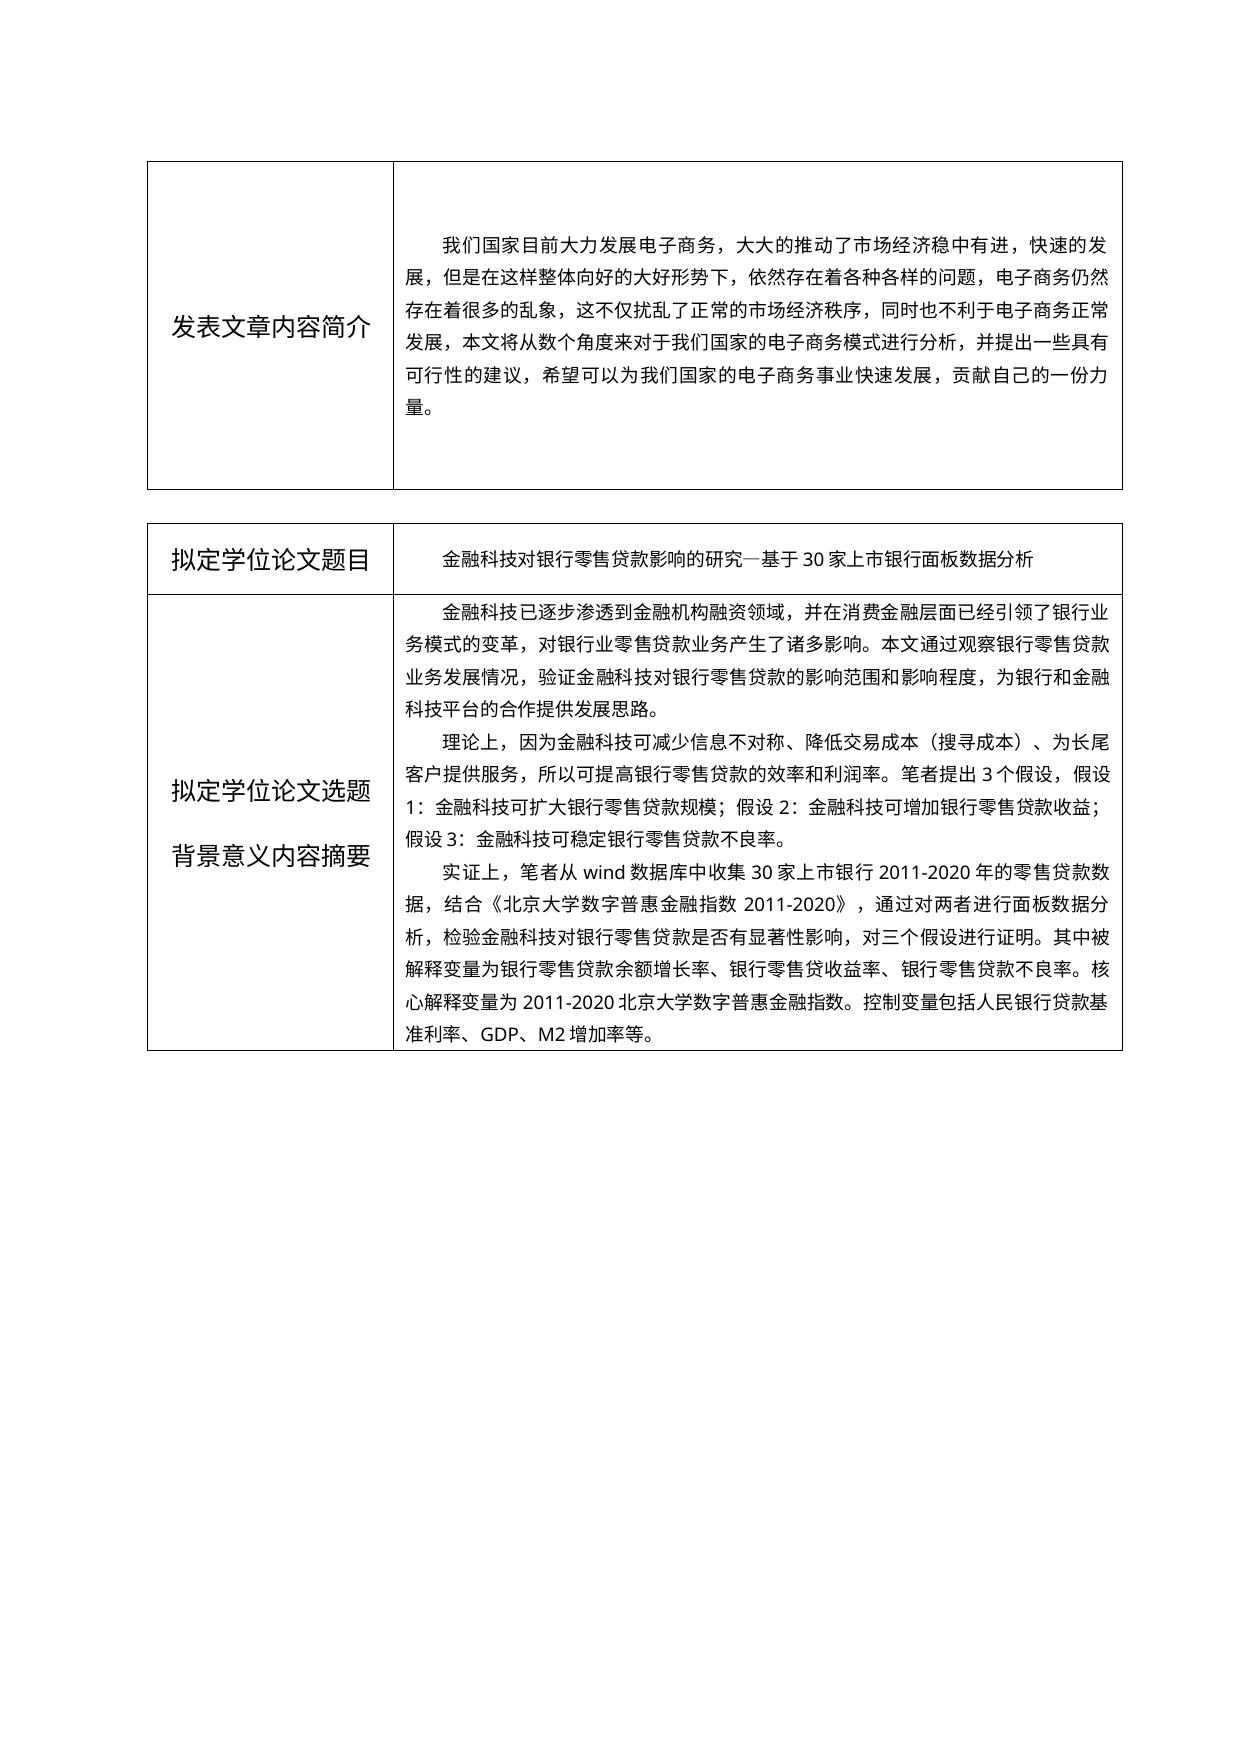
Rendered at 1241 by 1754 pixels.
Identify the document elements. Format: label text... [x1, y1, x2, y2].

table_cell 拟定学位论文选题背景意义内容摘要 [148, 595, 393, 1050]
table_cell 金融科技已逐步渗透到金融机构融资领域，并在消费金融层面已经引领了银行业务模式的变革，对银行业零售贷款业务产生了诸多影响。本文通过观察银行零售贷款业务发展情况，验证金融科技对银行零售贷款的影响范围和影响程度，为银行和金融科技平台的合作提供发展思路。 理论上，因为金融科技可减少信息不对称、降低交易成本（搜寻成本）、为长尾客户提供服务，所以可提高银行零售贷款的效率和利润率。笔者提出3个假设，假设1：金融科技可扩大银行零售贷款规模；假设2：金融科技可增加银行零售贷款收益；假设3：金融科技可稳定银行零售贷款不良率。 实证上，笔者从wind数据库中收集30家上市银行2011-2020年的零售贷款数据，结合《北京大学数字普惠金融指数2011-2020》，通过对两者进行面板数据分析，检验金融科技对银行零售贷款是否有显著性影响，对三个假设进行证明。其中被解释变量为银行零售贷款余额增长率、银行零售贷收益率、银行零售贷款不良率。核心解释变量为2011-2020北京大学数字普惠金融指数。控制变量包括人民银行贷款基准利率、GDP、M2增加率等。 [394, 595, 1122, 1050]
table_cell 发表文章内容简介 [148, 162, 393, 489]
table_cell 我们国家目前大力发展电子商务，大大的推动了市场经济稳中有进，快速的发展，但是在这样整体向好的大好形势下，依然存在着各种各样的问题，电子商务仍然存在着很多的乱象，这不仅扰乱了正常的市场经济秩序，同时也不利于电子商务正常发展，本文将从数个角度来对于我们国家的电子商务模式进行分析，并提出一些具有可行性的建议，希望可以为我们国家的电子商务事业快速发展，贡献自己的一份力量。 [394, 162, 1122, 489]
table_header 金融科技对银行零售贷款影响的研究—基于30家上市银行面板数据分析 [394, 524, 1122, 594]
table_header 拟定学位论文题目 [148, 524, 393, 594]
